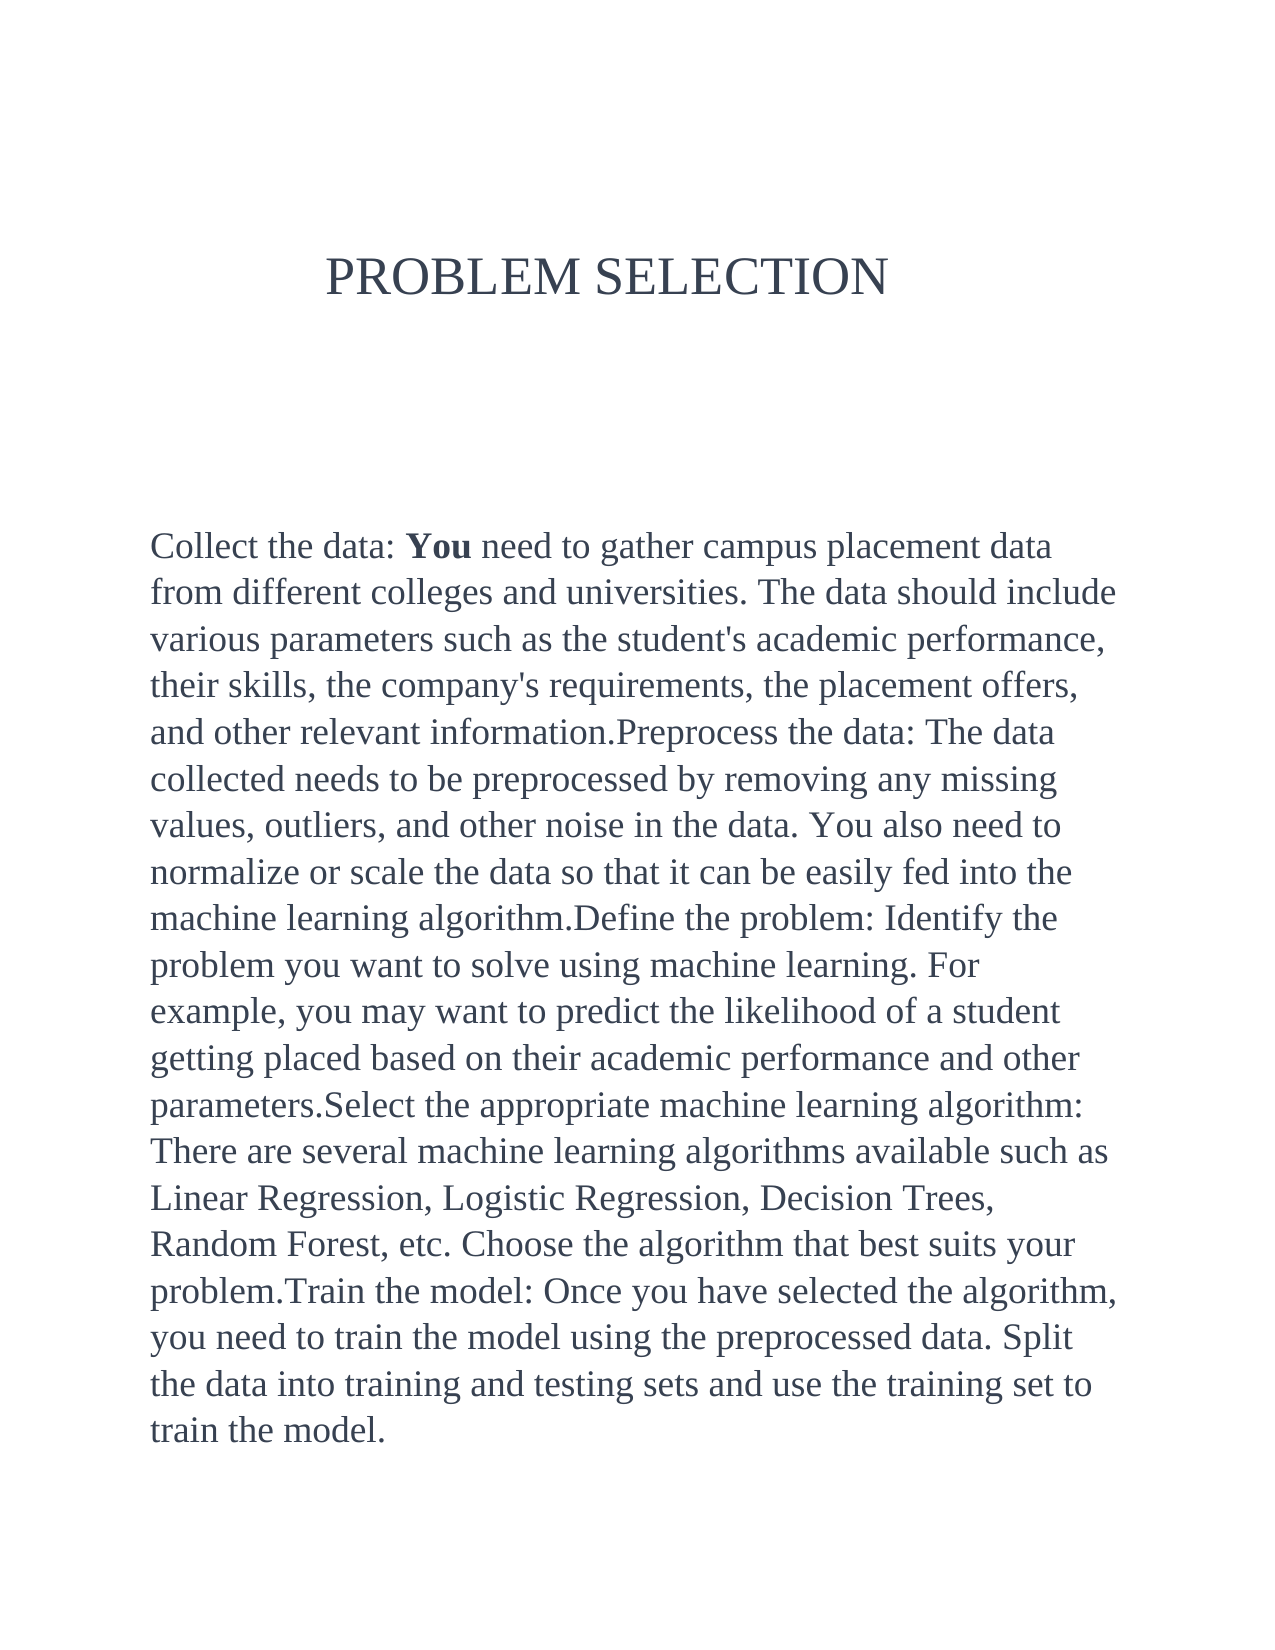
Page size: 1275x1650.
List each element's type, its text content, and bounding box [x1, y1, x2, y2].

text PROBLEM SELECTION [150, 244, 1125, 306]
text Collect the data: You need to gather campus placement data from different colleges and universities. The data should include various parameters such as the student's academic performance, their skills, the company's requirements, the placement offers, and other relevant information.Preprocess the data: The data collected needs to be preprocessed by removing any missing values, outliers, and other noise in the data. You also need to normalize or scale the data so that it can be easily fed into the machine learning algorithm.Define the problem: Identify the problem you want to solve using machine learning. For example, you may want to predict the likelihood of a student getting placed based on their academic performance and other parameters.Select the appropriate machine learning algorithm: There are several machine learning algorithms available such as Linear Regression, Logistic Regression, Decision Trees, Random Forest, etc. Choose the algorithm that best suits your problem.Train the model: Once you have selected the algorithm, you need to train the model using the preprocessed data. Split the data into training and testing sets and use the training set to train the model. [150, 523, 1125, 1451]
